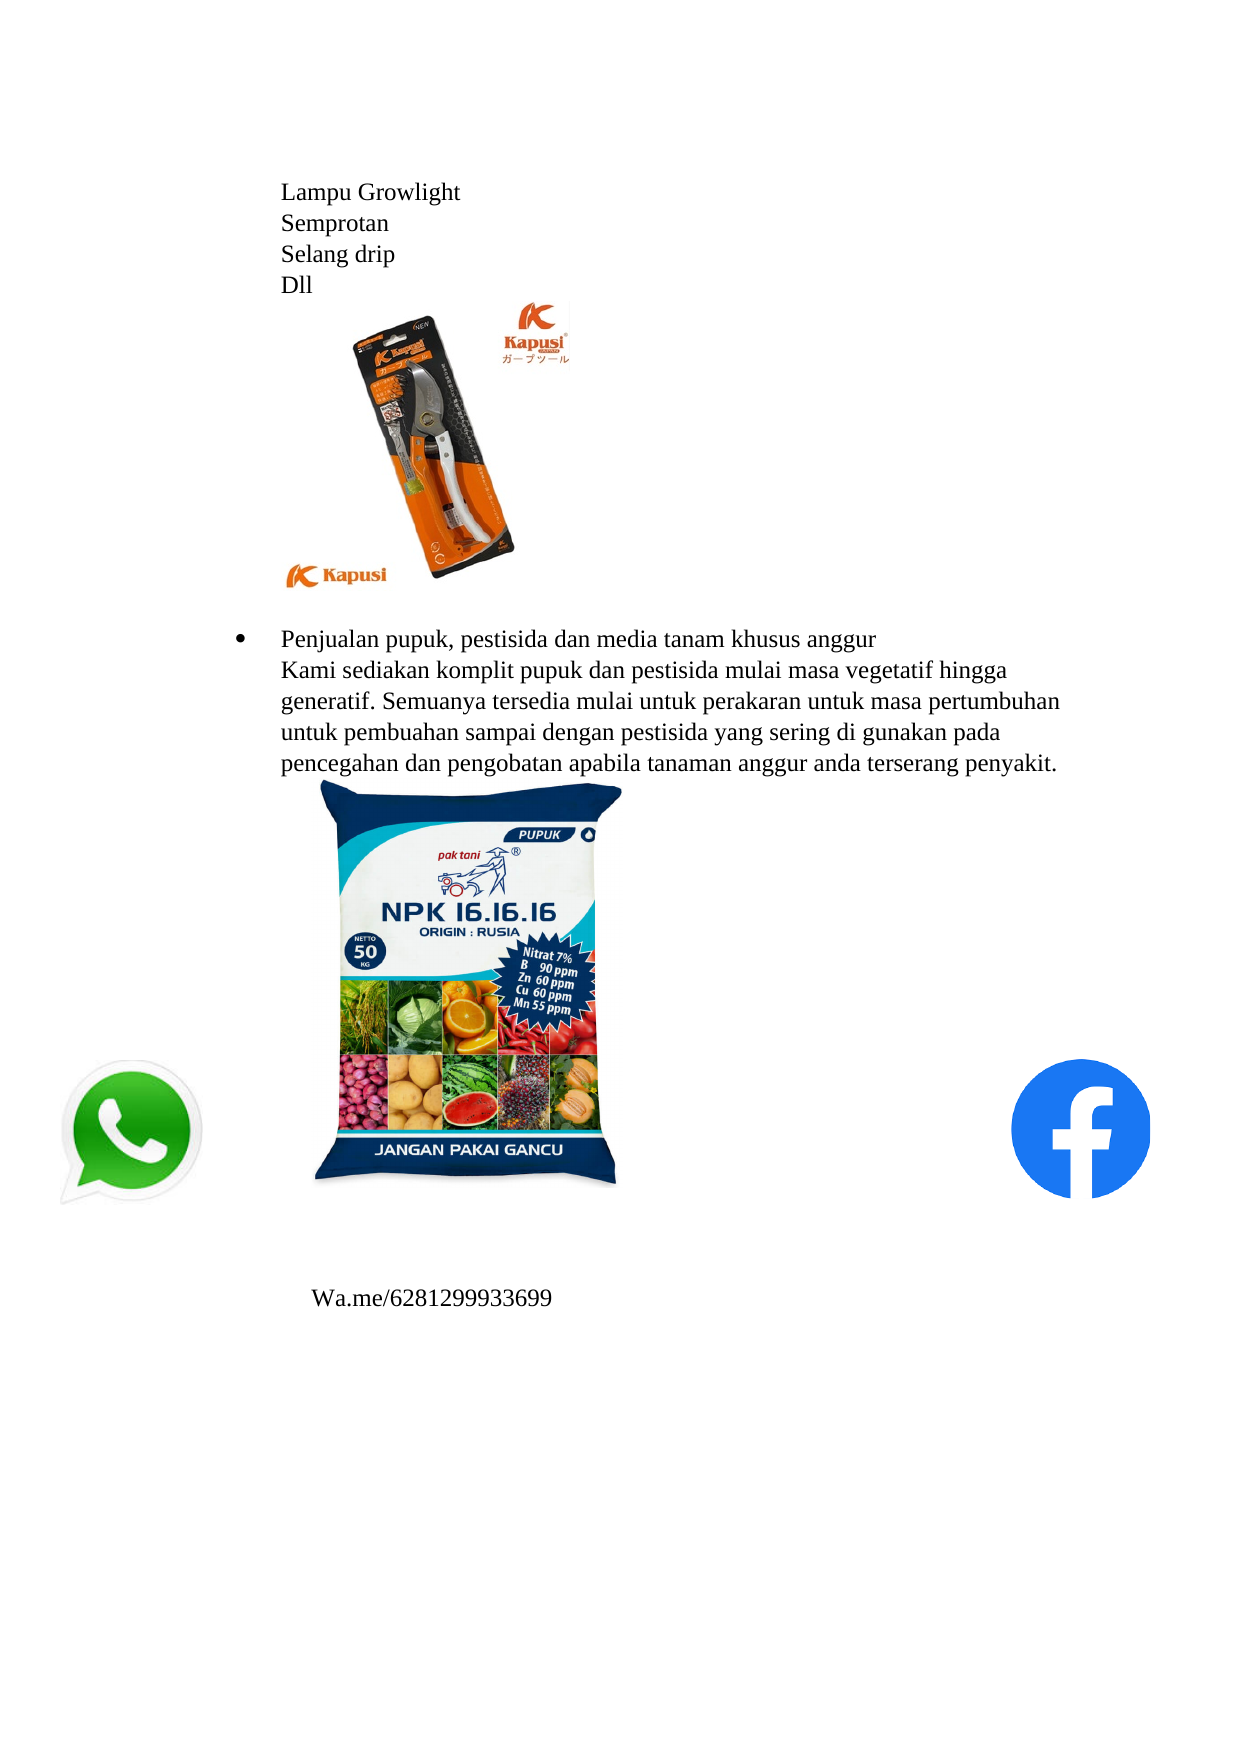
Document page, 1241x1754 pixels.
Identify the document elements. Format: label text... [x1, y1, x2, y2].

list Semprotan [281, 208, 1063, 237]
picture [1011, 1059, 1151, 1199]
list Lampu Growlight [281, 177, 1063, 206]
list Penjualan pupuk, pestisida dan media tanam khusus anggur [236, 624, 1063, 652]
list Kami sediakan komplit pupuk dan pestisida mulai masa vegetatif hingga generatif. Semuanya tersedia mulai untuk perakaran untuk masa pertumbuhan untuk pembuahan sampai dengan pestisida yang sering di gunakan pada pencegahan dan pengobatan apabila tanaman anggur anda terserang penyakit. [281, 655, 1063, 777]
list Dll [281, 270, 1063, 299]
list Wa.me/6281299933699 [311, 1283, 1063, 1312]
picture [311, 778, 623, 1188]
picture [60, 1060, 203, 1205]
list Selang drip [281, 239, 1063, 268]
picture [280, 301, 570, 591]
